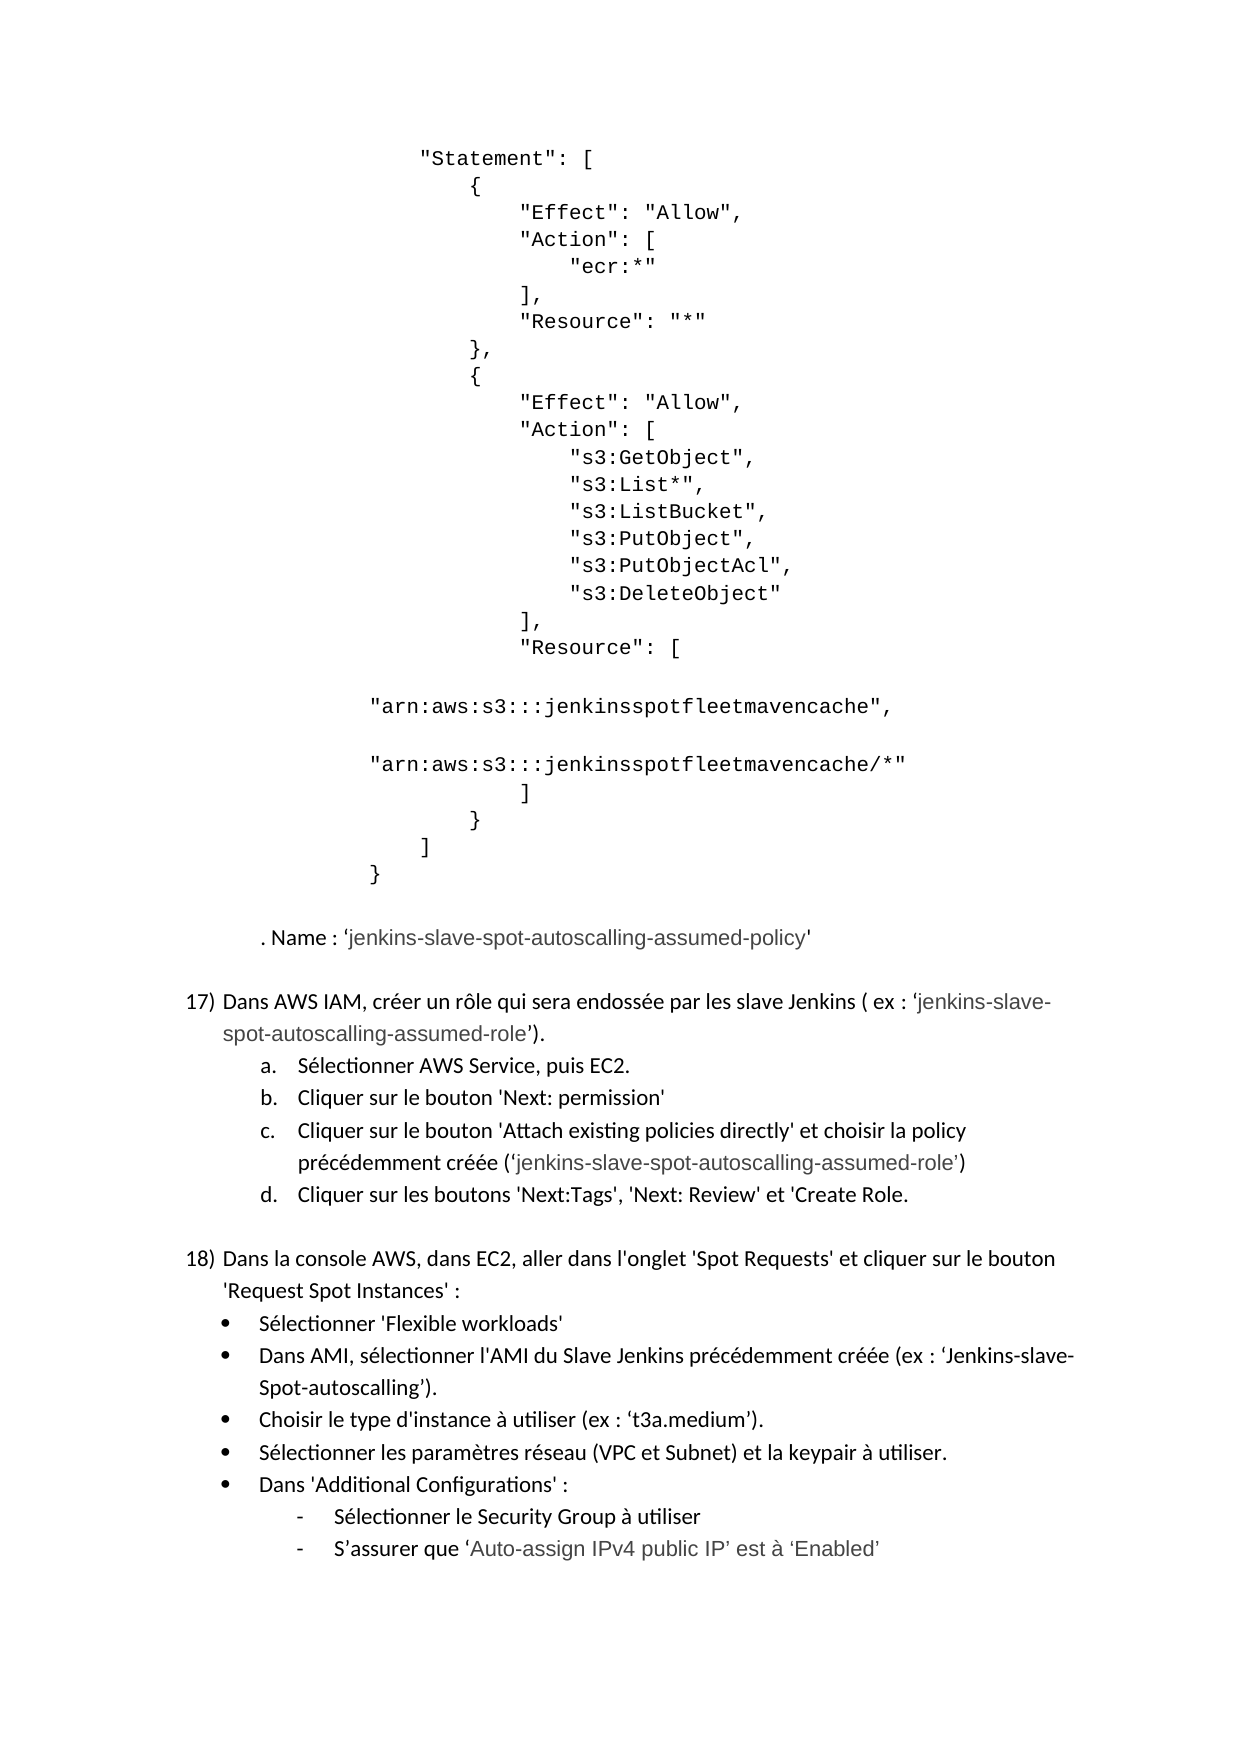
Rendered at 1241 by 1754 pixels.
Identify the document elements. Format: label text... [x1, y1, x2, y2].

text "Effect": "Allow", [369, 202, 1093, 226]
list Dans AMI, sélectionner l'AMI du Slave Jenkins précédemment créée (ex : ‘Jenkins-slave-Spot-autoscalling’). [221, 1341, 1093, 1401]
list Cliquer sur les boutons 'Next:Tags', 'Next: Review' et 'Create Role. [260, 1180, 1093, 1208]
text } [369, 809, 1093, 832]
list Dans AWS IAM, créer un rôle qui sera endossée par les slave Jenkins ( ex : ‘jenkins-slave-spot-autoscalling-assumed-role’). [185, 987, 1093, 1047]
text "Action": [ [369, 419, 1093, 443]
text } [369, 863, 1093, 887]
text "Effect": "Allow", [369, 392, 1093, 416]
list Dans la console AWS, dans EC2, aller dans l'onglet 'Spot Requests' et cliquer sur le bouton 'Request Spot Instances' : [185, 1244, 1093, 1305]
text ], [369, 610, 1093, 633]
text "arn:aws:s3:::jenkinsspotfleetmavencache", [369, 664, 1093, 719]
list S’assurer que ‘Auto-assign IPv4 public IP’ est à ‘Enabled’ [296, 1534, 1093, 1562]
text "s3:GetObject", [369, 447, 1093, 470]
text "ecr:*" [369, 256, 1093, 280]
text "s3:PutObjectAcl", [369, 555, 1093, 579]
text "s3:ListBucket", [369, 501, 1093, 525]
list Cliquer sur le bouton 'Next: permission' [260, 1083, 1093, 1112]
list Sélectionner le Security Group à utiliser [296, 1502, 1093, 1530]
list Cliquer sur le bouton 'Attach existing policies directly' et choisir la policy précédemment créée (‘jenkins-slave-spot-autoscalling-assumed-role’) [260, 1116, 1093, 1176]
text "arn:aws:s3:::jenkinsspotfleetmavencache/*" [369, 723, 1093, 778]
text { [369, 175, 1093, 198]
text "s3:PutObject", [369, 528, 1093, 552]
list Sélectionner les paramètres réseau (VPC et Subnet) et la keypair à utiliser. [221, 1438, 1093, 1466]
list Sélectionner AWS Service, puis EC2. [260, 1051, 1093, 1079]
text }, [369, 338, 1093, 362]
text "Action": [ [369, 229, 1093, 253]
text ], [369, 283, 1093, 307]
text . Name : ‘jenkins-slave-spot-autoscalling-assumed-policy' [260, 923, 1093, 951]
list Dans 'Additional Configurations' : [221, 1470, 1093, 1498]
text "Resource": [ [369, 637, 1093, 661]
text { [369, 365, 1093, 389]
list Sélectionner 'Flexible workloads' [221, 1309, 1093, 1337]
text "s3:List*", [369, 474, 1093, 497]
text ] [369, 836, 1093, 860]
text "s3:DeleteObject" [369, 583, 1093, 606]
text ] [369, 782, 1093, 805]
text "Statement": [ [369, 148, 1093, 171]
text "Resource": "*" [369, 311, 1093, 334]
list Choisir le type d'instance à utiliser (ex : ‘t3a.medium’). [221, 1405, 1093, 1433]
